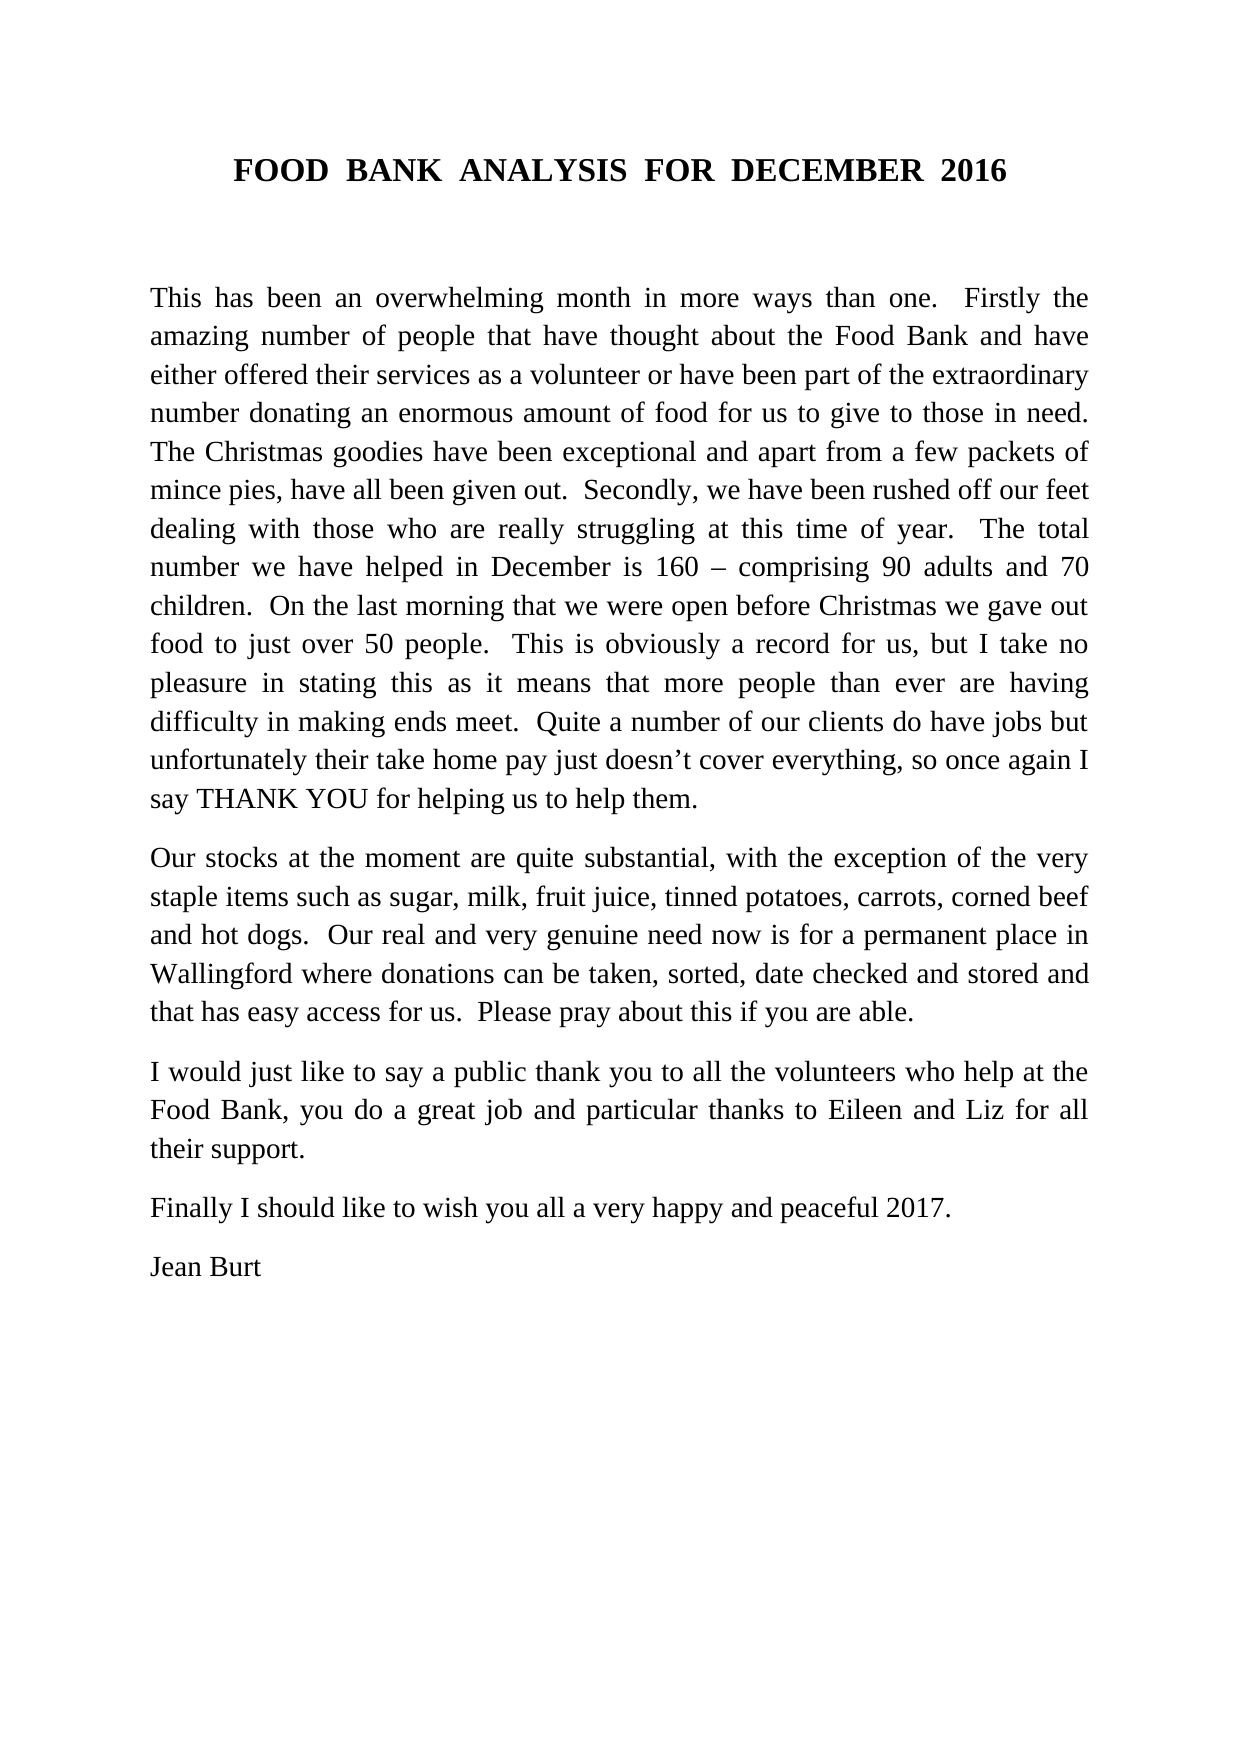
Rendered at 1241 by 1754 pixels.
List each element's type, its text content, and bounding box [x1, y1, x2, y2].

text Finally I should like to wish you all a very happy and peaceful 2017. [150, 1190, 1090, 1224]
text Our stocks at the moment are quite substantial, with the exception of the very staple items such as sugar, milk, fruit juice, tinned potatoes, carrots, corned beef and hot dogs. Our real and very genuine need now is for a permanent place in Wallingford where donations can be taken, sorted, date checked and stored and that has easy access for us. Please pray about this if you are able. [150, 840, 1090, 1028]
text Jean Burt [150, 1249, 1090, 1283]
text This has been an overwhelming month in more ways than one. Firstly the amazing number of people that have thought about the Food Bank and have either offered their services as a volunteer or have been part of the extraordinary number donating an enormous amount of food for us to give to those in need. The Christmas goodies have been exceptional and apart from a few packets of mince pies, have all been given out. Secondly, we have been rushed off our feet dealing with those who are really struggling at this time of year. The total number we have helped in December is 160 – comprising 90 adults and 70 children. On the last morning that we were open before Christmas we gave out food to just over 50 people. This is obviously a record for us, but I take no pleasure in stating this as it means that more people than ever are having difficulty in making ends meet. Quite a number of our clients do have jobs but unfortunately their take home pay just doesn’t cover everything, so once again I say THANK YOU for helping us to help them. [150, 280, 1090, 814]
text I would just like to say a public thank you to all the volunteers who help at the Food Bank, you do a great job and particular thanks to Eileen and Liz for all their support. [150, 1054, 1090, 1164]
text FOOD BANK ANALYSIS FOR DECEMBER 2016 [150, 150, 1090, 188]
